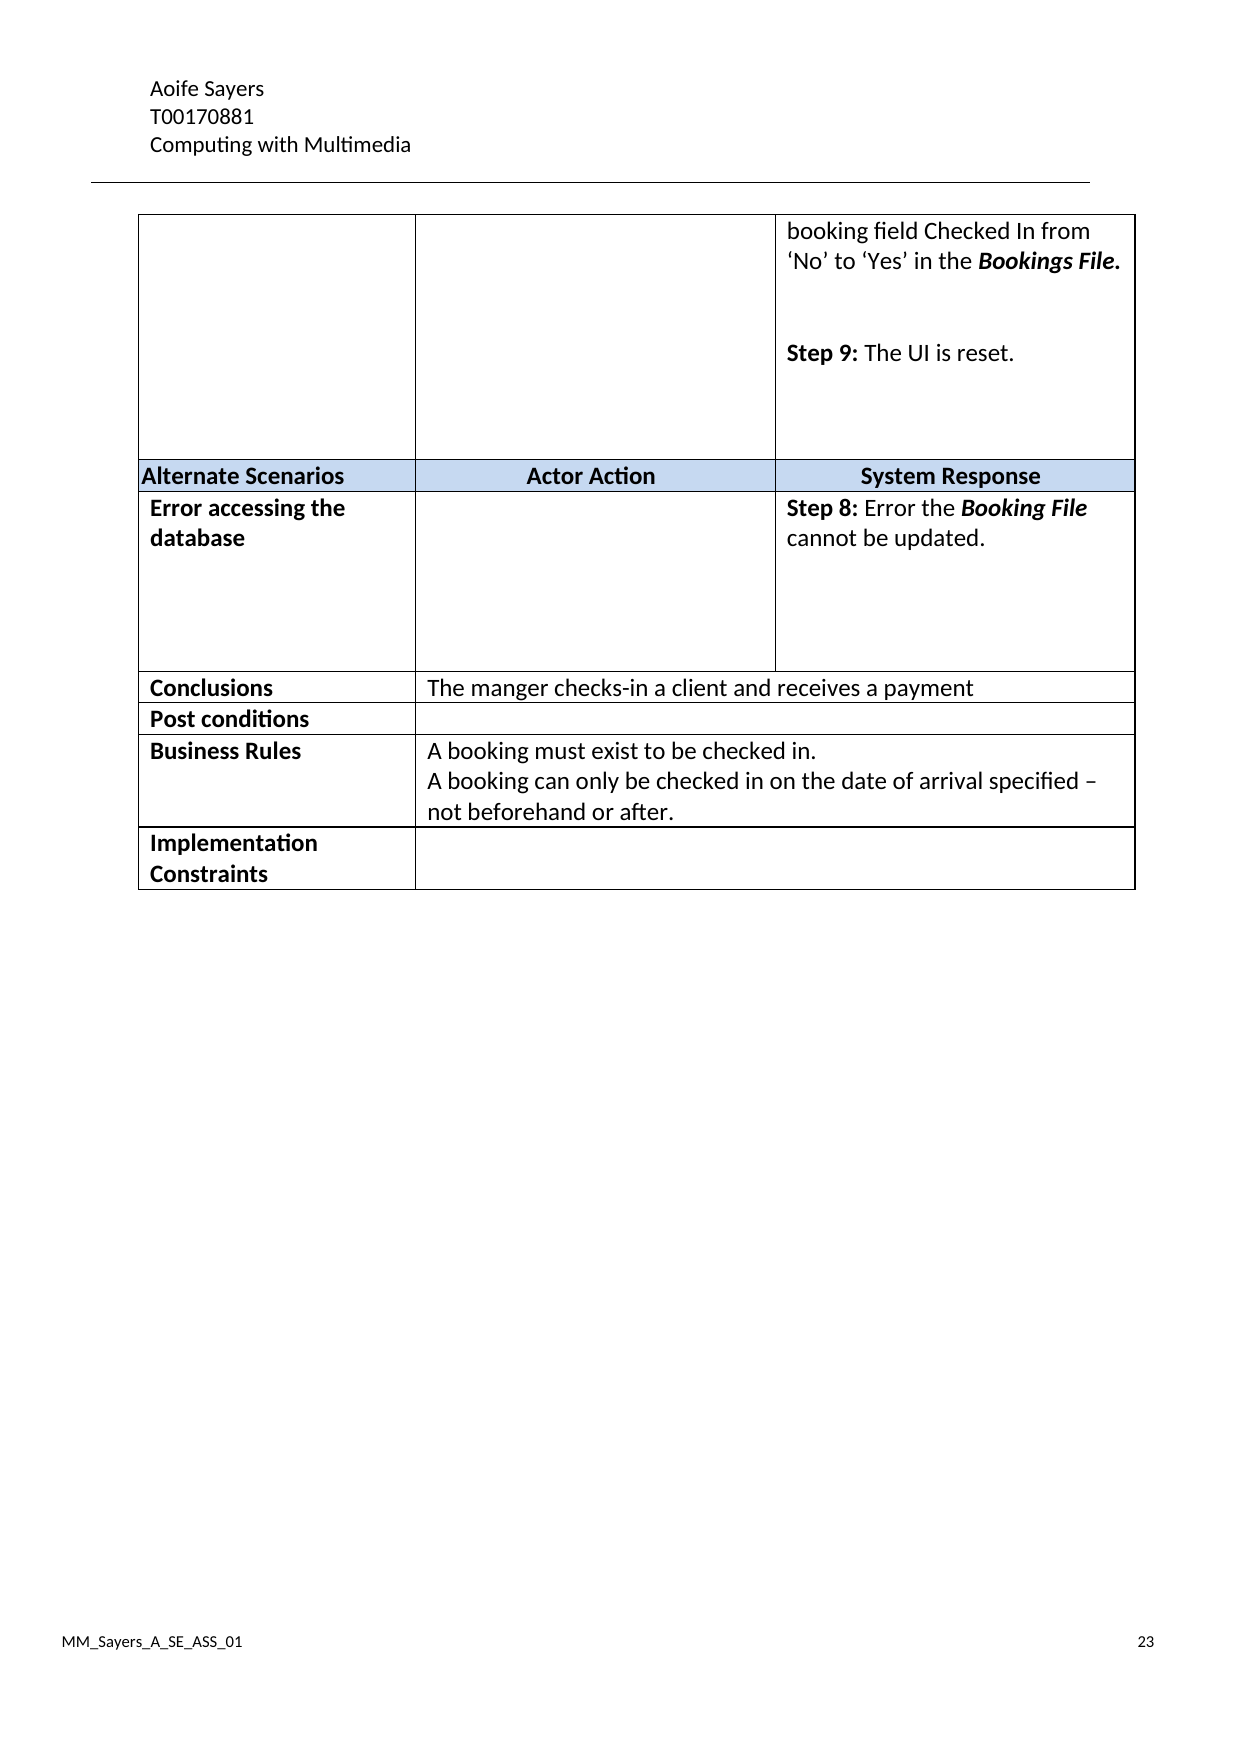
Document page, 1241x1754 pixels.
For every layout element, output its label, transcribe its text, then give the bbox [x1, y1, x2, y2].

table_cell System Response [776, 460, 1134, 491]
table_cell [416, 828, 1134, 888]
table_cell [416, 492, 775, 671]
table_cell [139, 215, 415, 459]
table_cell Alternate Scenarios [139, 460, 415, 491]
table_cell The manger checks-in a client and receives a payment [416, 672, 1134, 702]
table_cell Error accessing the database [139, 492, 415, 671]
table_cell Step 8: Error the Booking File cannot be updated. [776, 492, 1134, 671]
table_cell Post conditions [139, 703, 415, 734]
table_cell [416, 703, 1134, 734]
table_cell A booking must exist to be checked in. A booking can only be checked in on the date of arrival specified – not beforehand or after. [416, 735, 1134, 826]
table_cell Implementation Constraints [139, 828, 415, 888]
table_cell Conclusions [139, 672, 415, 702]
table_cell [416, 215, 775, 459]
table_cell Actor Action [416, 460, 775, 491]
table_cell Business Rules [139, 735, 415, 826]
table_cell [776, 215, 1134, 459]
